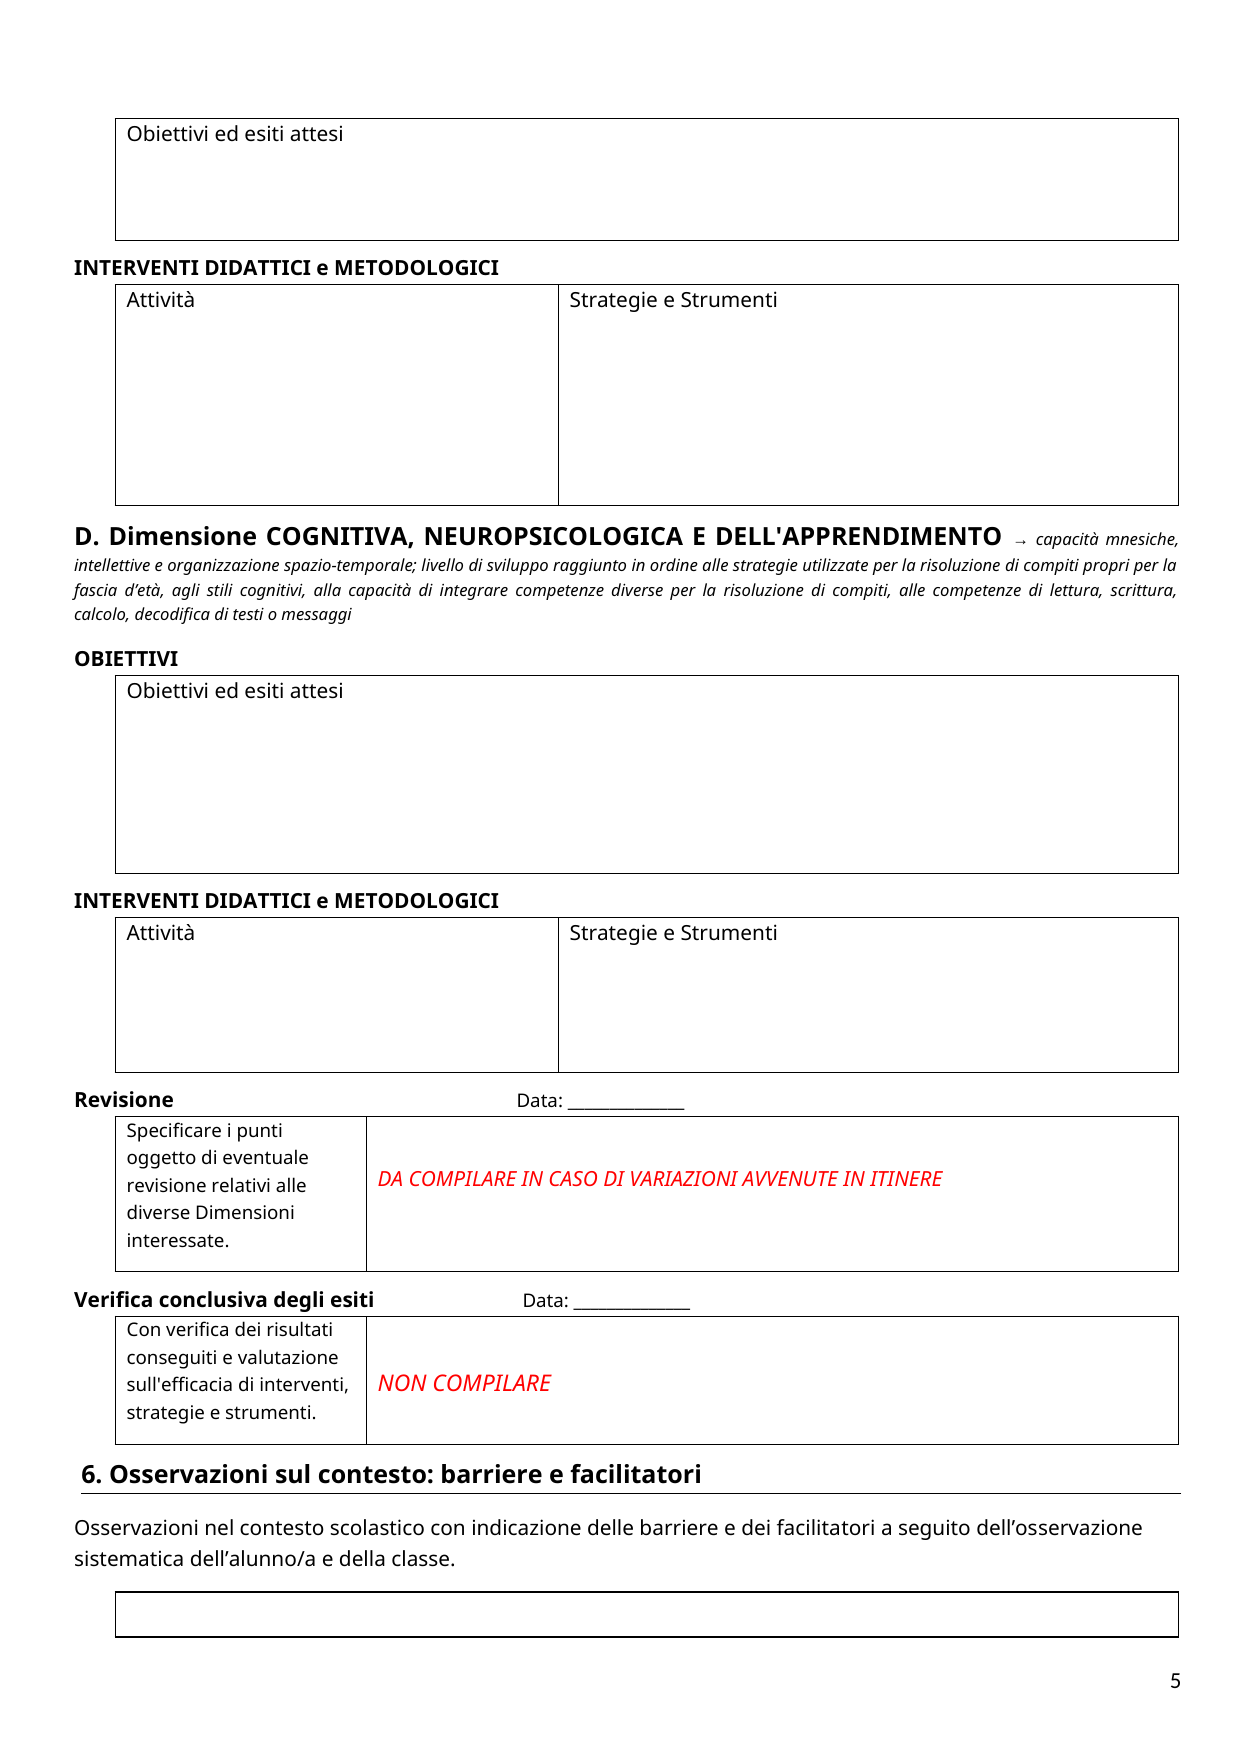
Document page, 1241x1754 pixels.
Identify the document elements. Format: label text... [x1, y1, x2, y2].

table_header Con verifica dei risultati conseguiti e valutazione sull'efficacia di interventi, strategie e strumenti. [116, 1317, 366, 1443]
subtitle D. Dimensione COGNITIVA, NEUROPSICOLOGICA E DELL'APPRENDIMENTO → capacità mnesiche, intellettive e organizzazione spazio-temporale; livello di sviluppo raggiunto in ordine alle strategie utilizzate per la risoluzione di compiti propri per la fascia d’età, agli stili cognitivi, alla capacità di integrare competenze diverse per la risoluzione di compiti, alle competenze di lettura, scrittura, calcolo, decodifica di testi o messaggi [74, 518, 1181, 626]
table_header Specificare i punti oggetto di eventuale revisione relativi alle diverse Dimensioni interessate. [116, 1117, 366, 1271]
table_header Obiettivi ed esiti attesi [116, 676, 1178, 873]
text INTERVENTI DIDATTICI e METODOLOGICI [74, 253, 1181, 282]
text Osservazioni nel contesto scolastico con indicazione delle barriere e dei facilitatori a seguito dell’osservazione sistematica dell’alunno/a e della classe. [74, 1513, 1181, 1573]
table_header Attività [116, 918, 558, 1072]
table_header Attività [116, 285, 558, 505]
table_header Obiettivi ed esiti attesi [116, 119, 1178, 240]
text OBIETTIVI [74, 644, 1181, 673]
subtitle 6. Osservazioni sul contesto: barriere e facilitatori [81, 1457, 1181, 1493]
text Revisione Data: ______________ [74, 1085, 1181, 1114]
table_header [116, 1593, 1178, 1636]
table_header DA COMPILARE IN CASO DI VARIAZIONI AVVENUTE IN ITINERE [367, 1117, 1178, 1271]
table_header Strategie e Strumenti [559, 918, 1178, 1072]
text Verifica conclusiva degli esiti Data: ______________ [74, 1285, 1181, 1313]
text INTERVENTI DIDATTICI e METODOLOGICI [74, 886, 1181, 915]
table_header Strategie e Strumenti [559, 285, 1178, 505]
table_header NON COMPILARE [367, 1317, 1178, 1443]
